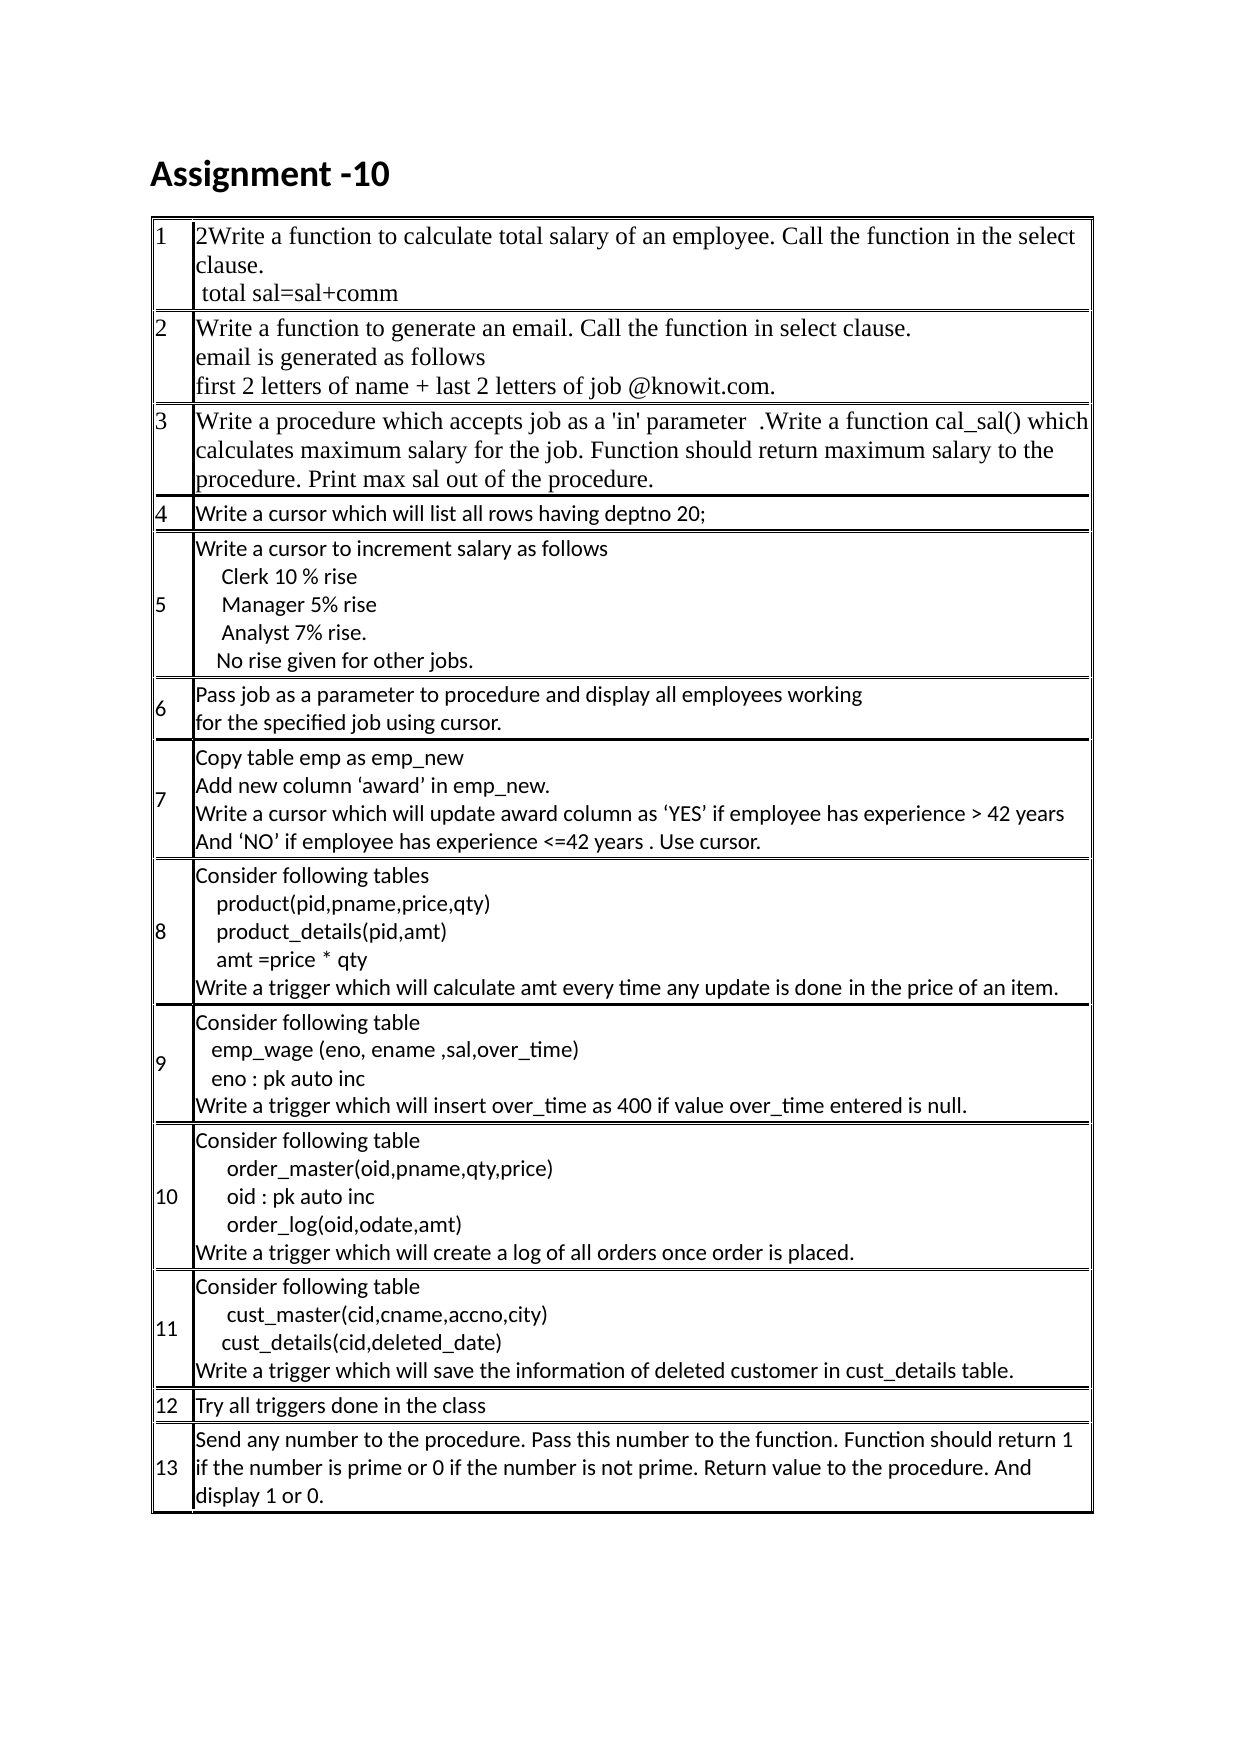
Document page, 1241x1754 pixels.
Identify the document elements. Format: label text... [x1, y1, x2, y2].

table_cell Write a cursor to increment salary as follows Clerk 10 % rise Manager 5% rise Analyst 7% rise. No rise given for other jobs. [195, 529, 1091, 676]
table_cell Consider following table emp_wage (eno, ename ,sal,over_time) eno : pk auto inc Write a trigger which will insert over_time as 400 if value over_time entered is null. [195, 1003, 1092, 1121]
text Assignment -10 [150, 150, 1090, 196]
table_header 2Write a function to calculate total salary of an employee. Call the function in the select clause. total sal=sal+comm [193, 220, 1091, 309]
table_cell 3 [154, 401, 192, 494]
table_cell 7 [152, 738, 192, 856]
table_cell 4 [154, 494, 192, 529]
table_cell 9 [152, 1003, 192, 1121]
table_cell Write a function to generate an email. Call the function in select clause. email is generated as follows ​​​​​first 2 letters of name + last 2 letters of job @knowit.com. [193, 309, 1092, 401]
table_header 1 [154, 218, 193, 309]
table_cell 10 [154, 1121, 192, 1268]
table_cell 11 [152, 1268, 193, 1386]
table_cell Try all triggers done in the class [195, 1386, 1091, 1421]
table_cell Consider following table cust_master(cid,cname,accno,city) cust_details(cid,deleted_date) Write a trigger which will save the information of deleted customer in cust_details table. [193, 1268, 1092, 1386]
table_cell Pass job as a parameter to procedure and display all employees working ​​​​​​​for the specified job using cursor. [193, 676, 1092, 738]
table_cell 12 [154, 1386, 192, 1421]
table_cell Consider following table order_master(oid,pname,qty,price) oid : pk auto inc order_log(oid,odate,amt) Write a trigger which will create a log of all orders once order is placed. [195, 1121, 1091, 1268]
table_cell 5 [154, 529, 192, 676]
table_cell 2 [152, 309, 193, 401]
table_cell Consider following tables product(pid,pname,price,qty) product_details(pid,amt) amt =price * qty Write a trigger which will calculate amt every time any update is done in the price of an item. [195, 856, 1091, 1003]
table_cell 6 [152, 676, 193, 738]
table_cell Write a procedure which accepts job as a 'in' parameter .Write a function cal_sal() which calculates maximum salary for the job. Function should return maximum salary to the procedure. Print max sal out of the procedure. [195, 401, 1091, 494]
table_cell 13 [152, 1421, 193, 1511]
table_cell 8 [154, 856, 192, 1003]
table_cell Copy table emp as emp_new Add new column ‘award’ in emp_new. Write a cursor which will update award column as ‘YES’ if employee has experience > 42 years And ‘NO’ if employee has experience <=42 years . Use cursor. [195, 738, 1092, 856]
table_cell Send any number to the procedure. Pass this number to the function. Function should return 1 if the number is prime or 0 if the number is not prime. Return value to the procedure. And display 1 or 0. [193, 1421, 1092, 1511]
table_cell Write a cursor which will list all rows having deptno 20; [195, 494, 1091, 529]
